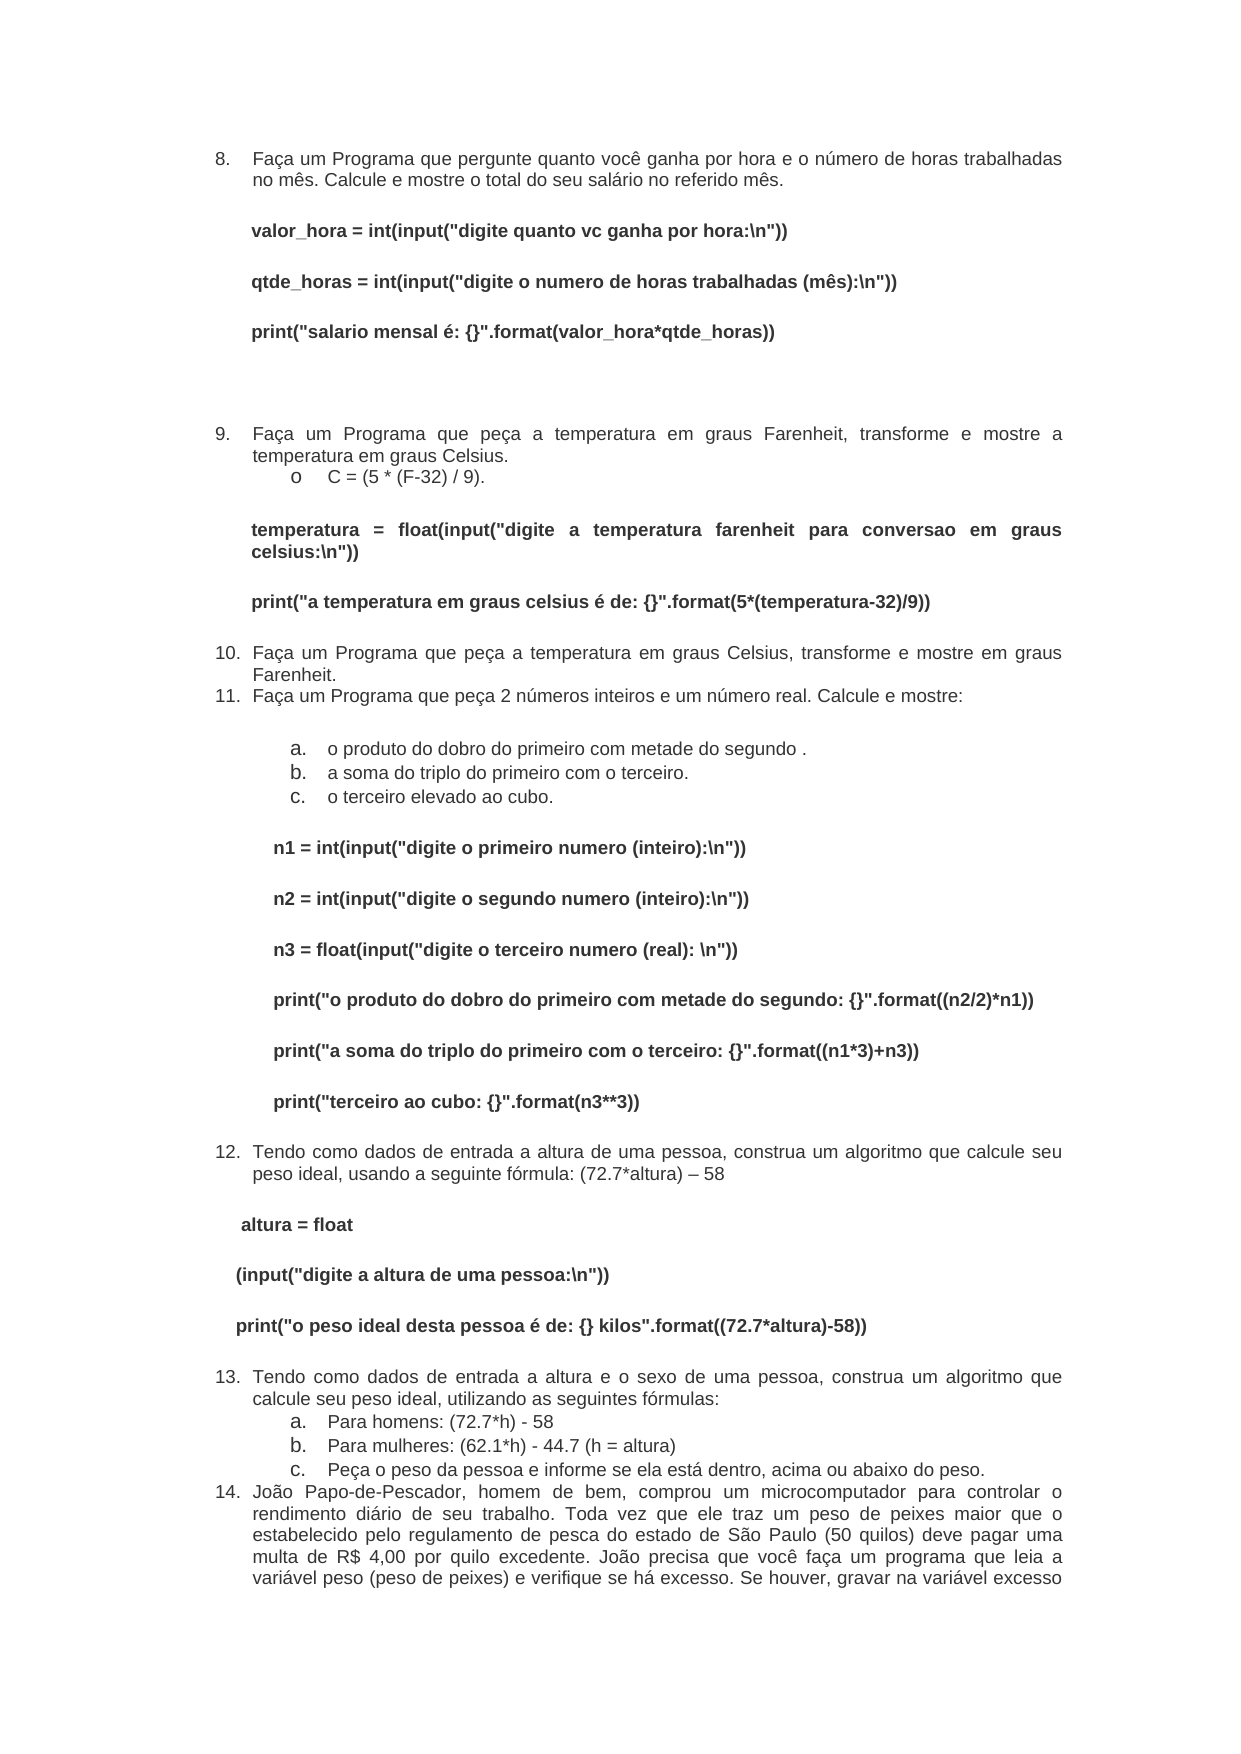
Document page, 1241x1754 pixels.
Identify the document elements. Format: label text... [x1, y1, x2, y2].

list Faça um Programa que pergunte quanto você ganha por hora e o número de horas trabalhadas no mês. Calcule e mostre o total do seu salário no referido mês. [215, 148, 1063, 191]
list a soma do triplo do primeiro com o terceiro. [290, 760, 1063, 784]
text print("salario mensal é: {}".format(valor_hora*qtde_horas)) [215, 321, 1063, 343]
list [215, 1481, 1063, 1588]
text (input("digite a altura de uma pessoa:\n")) [215, 1264, 1063, 1286]
text qtde_horas = int(input("digite o numero de horas trabalhadas (mês):\n")) [215, 271, 1063, 292]
list Faça um Programa que peça 2 números inteiros e um número real. Calcule e mostre: [215, 685, 1063, 707]
text print("terceiro ao cubo: {}".format(n3**3)) [252, 1091, 1063, 1112]
list Tendo como dados de entrada a altura e o sexo de uma pessoa, construa um algoritmo que calcule seu peso ideal, utilizando as seguintes fórmulas: [215, 1366, 1063, 1409]
list o produto do dobro do primeiro com metade do segundo . [290, 736, 1063, 760]
list Para homens: (72.7*h) - 58 [290, 1409, 1063, 1433]
list C = (5 * (F-32) / 9). [290, 466, 1063, 490]
text print("o produto do dobro do primeiro com metade do segundo: {}".format((n2/2)*n1)) [252, 989, 1063, 1011]
list o terceiro elevado ao cubo. [290, 784, 1063, 808]
text print("a soma do triplo do primeiro com o terceiro: {}".format((n1*3)+n3)) [252, 1040, 1063, 1061]
text n3 = float(input("digite o terceiro numero (real): \n")) [252, 938, 1063, 960]
text temperatura = float(input("digite a temperatura farenheit para conversao em graus celsius:\n")) [251, 519, 1063, 562]
list Peça o peso da pessoa e informe se ela está dentro, acima ou abaixo do peso. [290, 1457, 1063, 1481]
list Para mulheres: (62.1*h) - 44.7 (h = altura) [290, 1433, 1063, 1457]
text n1 = int(input("digite o primeiro numero (inteiro):\n")) [252, 837, 1063, 858]
text n2 = int(input("digite o segundo numero (inteiro):\n")) [252, 888, 1063, 909]
list Tendo como dados de entrada a altura de uma pessoa, construa um algoritmo que calcule seu peso ideal, usando a seguinte fórmula: (72.7*altura) – 58 [215, 1141, 1063, 1184]
list Faça um Programa que peça a temperatura em graus Farenheit, transforme e mostre a temperatura em graus Celsius. [215, 423, 1063, 466]
text valor_hora = int(input("digite quanto vc ganha por hora:\n")) [215, 220, 1063, 241]
text altura = float [215, 1213, 1063, 1235]
text print("a temperatura em graus celsius é de: {}".format(5*(temperatura-32)/9)) [251, 591, 1063, 613]
list Faça um Programa que peça a temperatura em graus Celsius, transforme e mostre em graus Farenheit. [215, 642, 1063, 685]
text print("o peso ideal desta pessoa é de: {} kilos".format((72.7*altura)-58)) [215, 1315, 1063, 1337]
